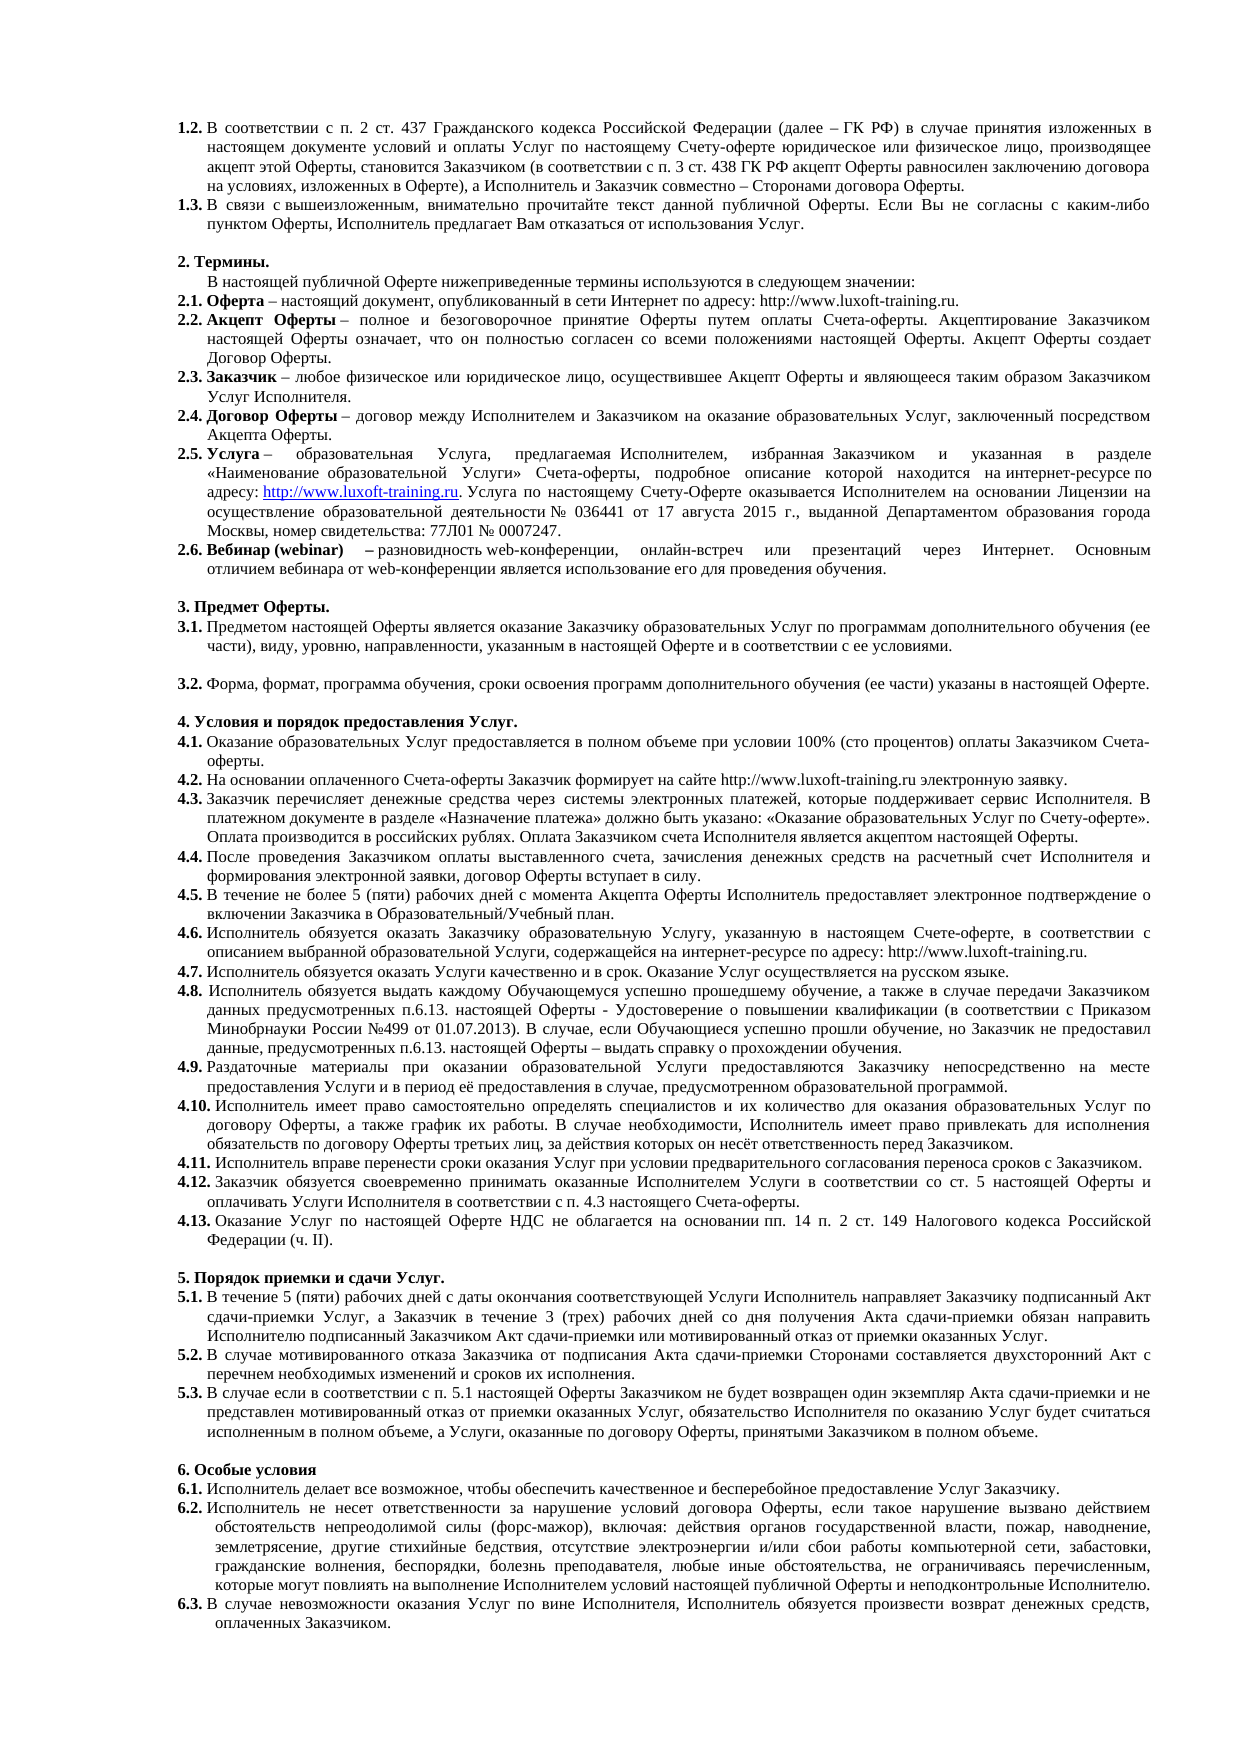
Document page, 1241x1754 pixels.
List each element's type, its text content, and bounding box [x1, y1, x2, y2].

text 4.8. Исполнитель обязуется выдать каждому Обучающемуся успешно прошедшему обучение, а также в случае передачи Заказчиком данных предусмотренных п.6.13. настоящей Оферты - Удостоверение о повышении квалификации (в соответствии с Приказом Минобрнауки России №499 от 01.07.2013). В случае, если Обучающиеся успешно прошли обучение, но Заказчик не предоставил данные, предусмотренных п.6.13. настоящей Оферты – выдать справку о прохождении обучения. [177, 981, 1152, 1057]
text 4.2. На основании оплаченного Счета-оферты Заказчик формирует на сайте http://www.luxoft-training.ru электронную заявку. [177, 770, 1152, 789]
text 5.2. В случае мотивированного отказа Заказчика от подписания Акта сдачи-приемки Сторонами составляется двухсторонний Акт с перечнем необходимых изменений и сроков их исполнения. [177, 1345, 1152, 1383]
text 6.3. В случае невозможности оказания Услуг по вине Исполнителя, Исполнитель обязуется произвести возврат денежных средств, оплаченных Заказчиком. [177, 1594, 1152, 1632]
text В настоящей публичной Оферте нижеприведенные термины используются в следующем значении: [207, 271, 1152, 291]
text 4.1. Оказание образовательных Услуг предоставляется в полном объеме при условии 100% (сто процентов) оплаты Заказчиком Счета-оферты. [177, 731, 1152, 770]
text 2.2. Акцепт Оферты – полное и безоговорочное принятие Оферты путем оплаты Счета-оферты. Акцептирование Заказчиком настоящей Оферты означает, что он полностью согласен со всеми положениями настоящей Оферты. Акцепт Оферты создает Договор Оферты. [177, 310, 1152, 367]
text 6.2. Исполнитель не несет ответственности за нарушение условий договора Оферты, если такое нарушение вызвано действием обстоятельств непреодолимой силы (форс-мажор), включая: действия органов государственной власти, пожар, наводнение, землетрясение, другие стихийные бедствия, отсутствие электроэнергии и/или сбои работы компьютерной сети, забастовки, гражданские волнения, беспорядки, болезнь преподавателя, любые иные обстоятельства, не ограничиваясь перечисленным, которые могут повлиять на выполнение Исполнителем условий настоящей публичной Оферты и неподконтрольные Исполнителю. [177, 1498, 1152, 1594]
text 1.3. В связи с вышеизложенным, внимательно прочитайте текст данной публичной Оферты. Если Вы не согласны с каким-либо пунктом Оферты, Исполнитель предлагает Вам отказаться от использования Услуг. [177, 195, 1152, 233]
text 1.2. В соответствии с п. 2 ст. 437 Гражданского кодекса Российской Федерации (далее – ГК РФ) в случае принятия изложенных в настоящем документе условий и оплаты Услуг по настоящему Счету-оферте юридическое или физическое лицо, производящее акцепт этой Оферты, становится Заказчиком (в соответствии с п. 3 ст. 438 ГК РФ акцепт Оферты равносилен заключению договора на условиях, изложенных в Оферте), а Исполнитель и Заказчик совместно – Сторонами договора Оферты. [177, 118, 1152, 195]
text 6.1. Исполнитель делает все возможное, чтобы обеспечить качественное и бесперебойное предоставление Услуг Заказчику. [177, 1479, 1152, 1498]
text 2.3. Заказчик – любое физическое или юридическое лицо, осуществившее Акцепт Оферты и являющееся таким образом Заказчиком Услуг Исполнителя. [177, 367, 1152, 406]
text 5. Порядок приемки и сдачи Услуг. [177, 1268, 1152, 1287]
text 2.5. Услуга – образовательная Услуга, предлагаемая Исполнителем, избранная Заказчиком и указанная в разделе «Наименование образовательной Услуги» Счета-оферты, подробное описание которой находится на интернет-ресурсе по адресу: http://www.luxoft-training.ru. Услуга по настоящему Счету-Оферте оказывается Исполнителем на основании Лицензии на осуществление образовательной деятельности № 036441 от 17 августа 2015 г., выданной Департаментом образования города Москвы, номер свидетельства: 77Л01 № 0007247. [177, 444, 1152, 540]
text 4.10. Исполнитель имеет право самостоятельно определять специалистов и их количество для оказания образовательных Услуг по договору Оферты, а также график их работы. В случае необходимости, Исполнитель имеет право привлекать для исполнения обязательств по договору Оферты третьих лиц, за действия которых он несёт ответственность перед Заказчиком. [177, 1096, 1152, 1153]
text 3.1. Предметом настоящей Оферты является оказание Заказчику образовательных Услуг по программам дополнительного обучения (ее части), виду, уровню, направленности, указанным в настоящей Оферте и в соответствии с ее условиями. [177, 616, 1152, 655]
text 2.4. Договор Оферты – договор между Исполнителем и Заказчиком на оказание образовательных Услуг, заключенный посредством Акцепта Оферты. [177, 406, 1152, 444]
text 3. Предмет Оферты. [177, 597, 1152, 616]
text 5.1. В течение 5 (пяти) рабочих дней с даты окончания соответствующей Услуги Исполнитель направляет Заказчику подписанный Акт сдачи-приемки Услуг, а Заказчик в течение 3 (трех) рабочих дней со дня получения Акта сдачи-приемки обязан направить Исполнителю подписанный Заказчиком Акт сдачи-приемки или мотивированный отказ от приемки оказанных Услуг. [177, 1287, 1152, 1345]
text 3.2. Форма, формат, программа обучения, сроки освоения программ дополнительного обучения (ее части) указаны в настоящей Оферте. [177, 674, 1152, 693]
text 4.13. Оказание Услуг по настоящей Оферте НДС не облагается на основании пп. 14 п. 2 ст. 149 Налогового кодекса Российской Федерации (ч. II). [177, 1211, 1152, 1249]
text 4.9. Раздаточные материалы при оказании образовательной Услуги предоставляются Заказчику непосредственно на месте предоставления Услуги и в период её предоставления в случае, предусмотренном образовательной программой. [177, 1057, 1152, 1096]
text 2.6. Вебинар (webinar) – разновидность web-конференции, онлайн-встреч или презентаций через Интернет. Основным отличием вебинара от web-конференции является использование его для проведения обучения. [177, 540, 1152, 578]
text 5.3. В случае если в соответствии с п. 5.1 настоящей Оферты Заказчиком не будет возвращен один экземпляр Акта сдачи-приемки и не представлен мотивированный отказ от приемки оказанных Услуг, обязательство Исполнителя по оказанию Услуг будет считаться исполненным в полном объеме, а Услуги, оказанные по договору Оферты, принятыми Заказчиком в полном объеме. [177, 1383, 1152, 1441]
text 2.1. Оферта – настоящий документ, опубликованный в сети Интернет по адресу: http://www.luxoft-training.ru. [177, 291, 1152, 310]
text 4.6. Исполнитель обязуется оказать Заказчику образовательную Услугу, указанную в настоящем Счете-оферте, в соответствии с описанием выбранной образовательной Услуги, содержащейся на интернет-ресурсе по адресу: http://www.luxoft-training.ru. [177, 923, 1152, 961]
text 4.3. Заказчик перечисляет денежные средства через системы электронных платежей, которые поддерживает сервис Исполнителя. В платежном документе в разделе «Назначение платежа» должно быть указано: «Оказание образовательных Услуг по Счету-оферте». Оплата производится в российских рублях. Оплата Заказчиком счета Исполнителя является акцептом настоящей Оферты. [177, 789, 1152, 846]
text 4.12. Заказчик обязуется своевременно принимать оказанные Исполнителем Услуги в соответствии со ст. 5 настоящей Оферты и оплачивать Услуги Исполнителя в соответствии с п. 4.3 настоящего Счета-оферты. [177, 1172, 1152, 1211]
text 4.4. После проведения Заказчиком оплаты выставленного счета, зачисления денежных средств на расчетный счет Исполнителя и формирования электронной заявки, договор Оферты вступает в силу. [177, 846, 1152, 885]
text 4. Условия и порядок предоставления Услуг. [177, 712, 1152, 731]
text 4.5. В течение не более 5 (пяти) рабочих дней с момента Акцепта Оферты Исполнитель предоставляет электронное подтверждение о включении Заказчика в Образовательный/Учебный план. [177, 885, 1152, 923]
text 2. Термины. [177, 252, 1152, 271]
text 6. Особые условия [177, 1460, 1152, 1479]
text 4.11. Исполнитель вправе перенести сроки оказания Услуг при условии предварительного согласования переноса сроков с Заказчиком. [177, 1153, 1152, 1172]
text 4.7. Исполнитель обязуется оказать Услуги качественно и в срок. Оказание Услуг осуществляется на русском языке. [177, 961, 1152, 981]
